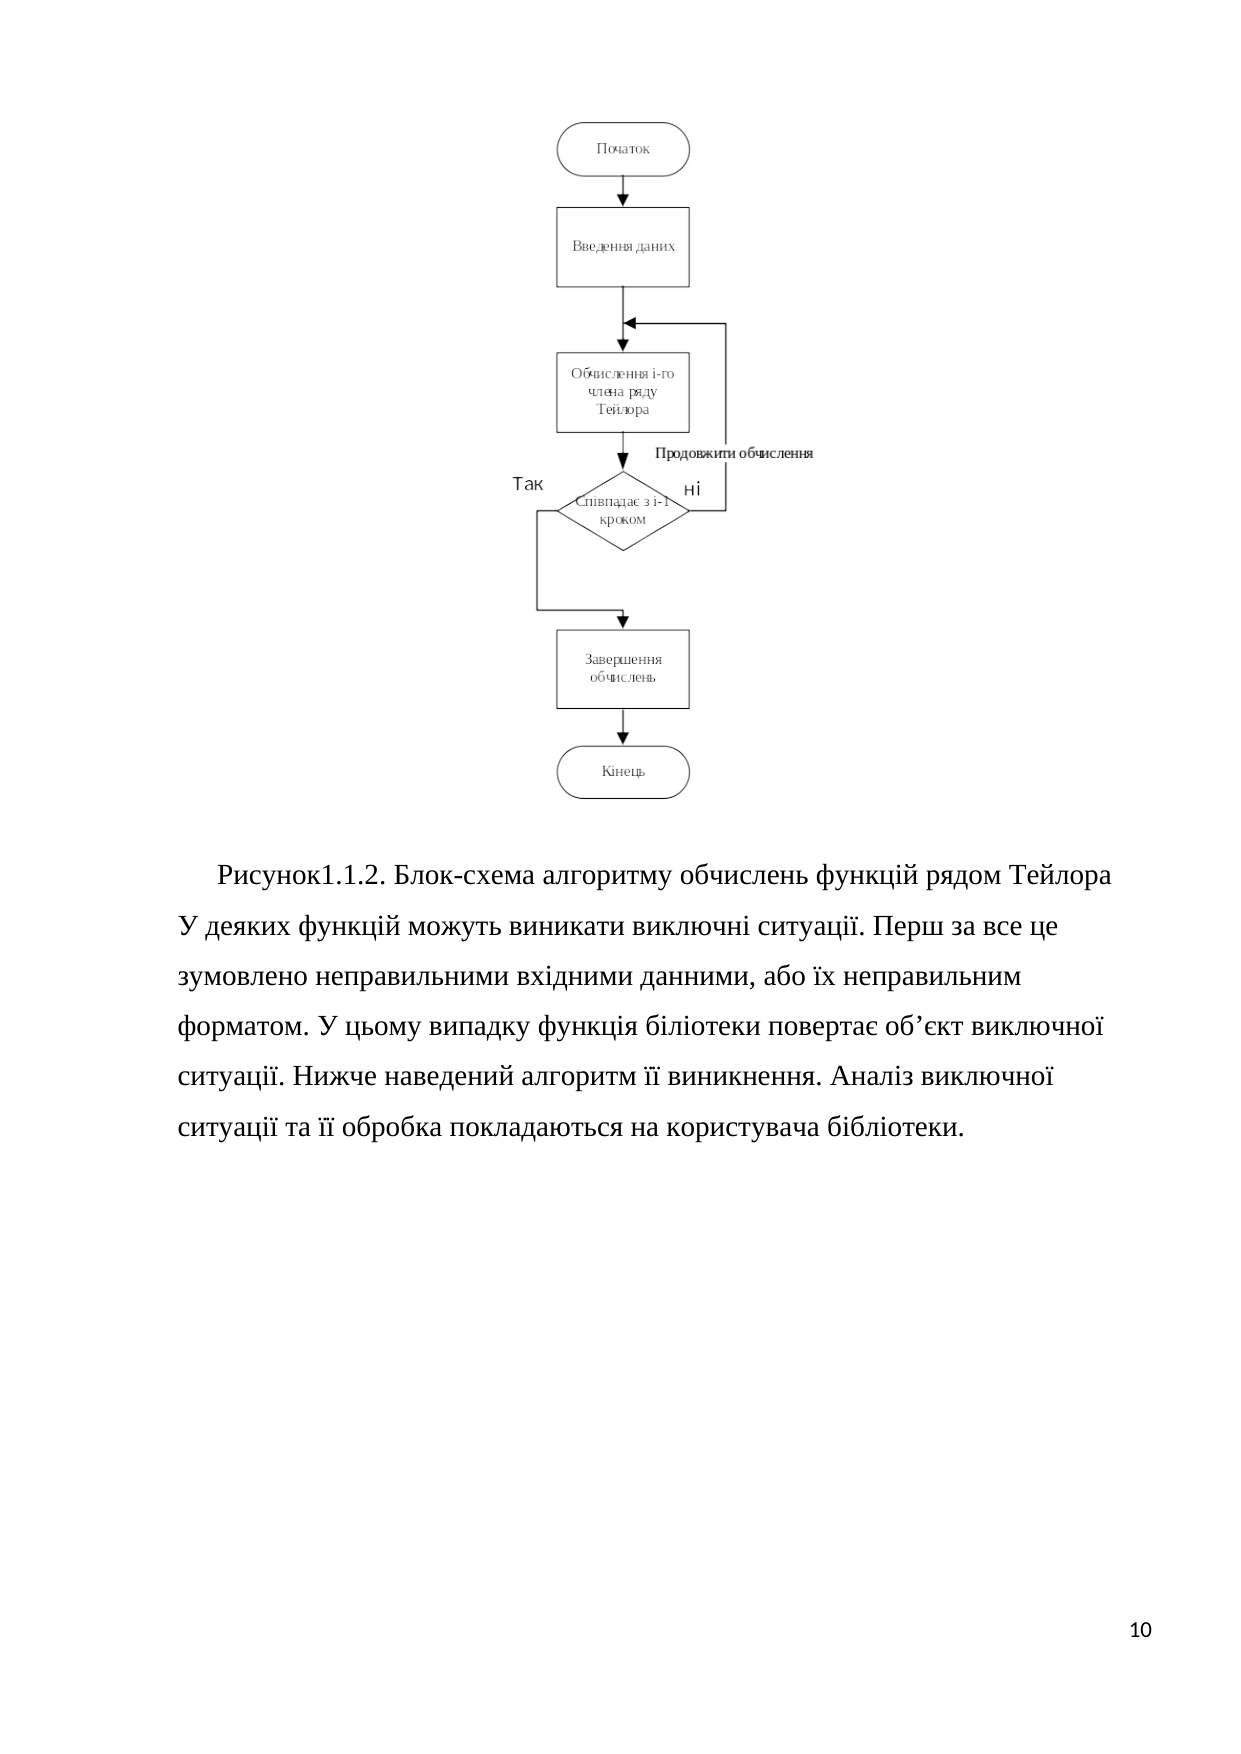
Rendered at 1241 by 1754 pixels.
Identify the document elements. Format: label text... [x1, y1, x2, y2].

text У деяких функцій можуть виникати виключні ситуації. Перш за все це зумовлено неправильними вхідними данними, або їх неправильним форматом. У цьому випадку функція біліотеки повертає об’єкт виключної ситуації. Нижче наведений алгоритм її виникнення. Аналіз виключної ситуації та її обробка покладаються на користувача бібліотеки. [177, 908, 1152, 1142]
text Рисунок1.1.2. Блок-схема алгоритму обчислень функцій рядом Тейлора [177, 857, 1152, 891]
